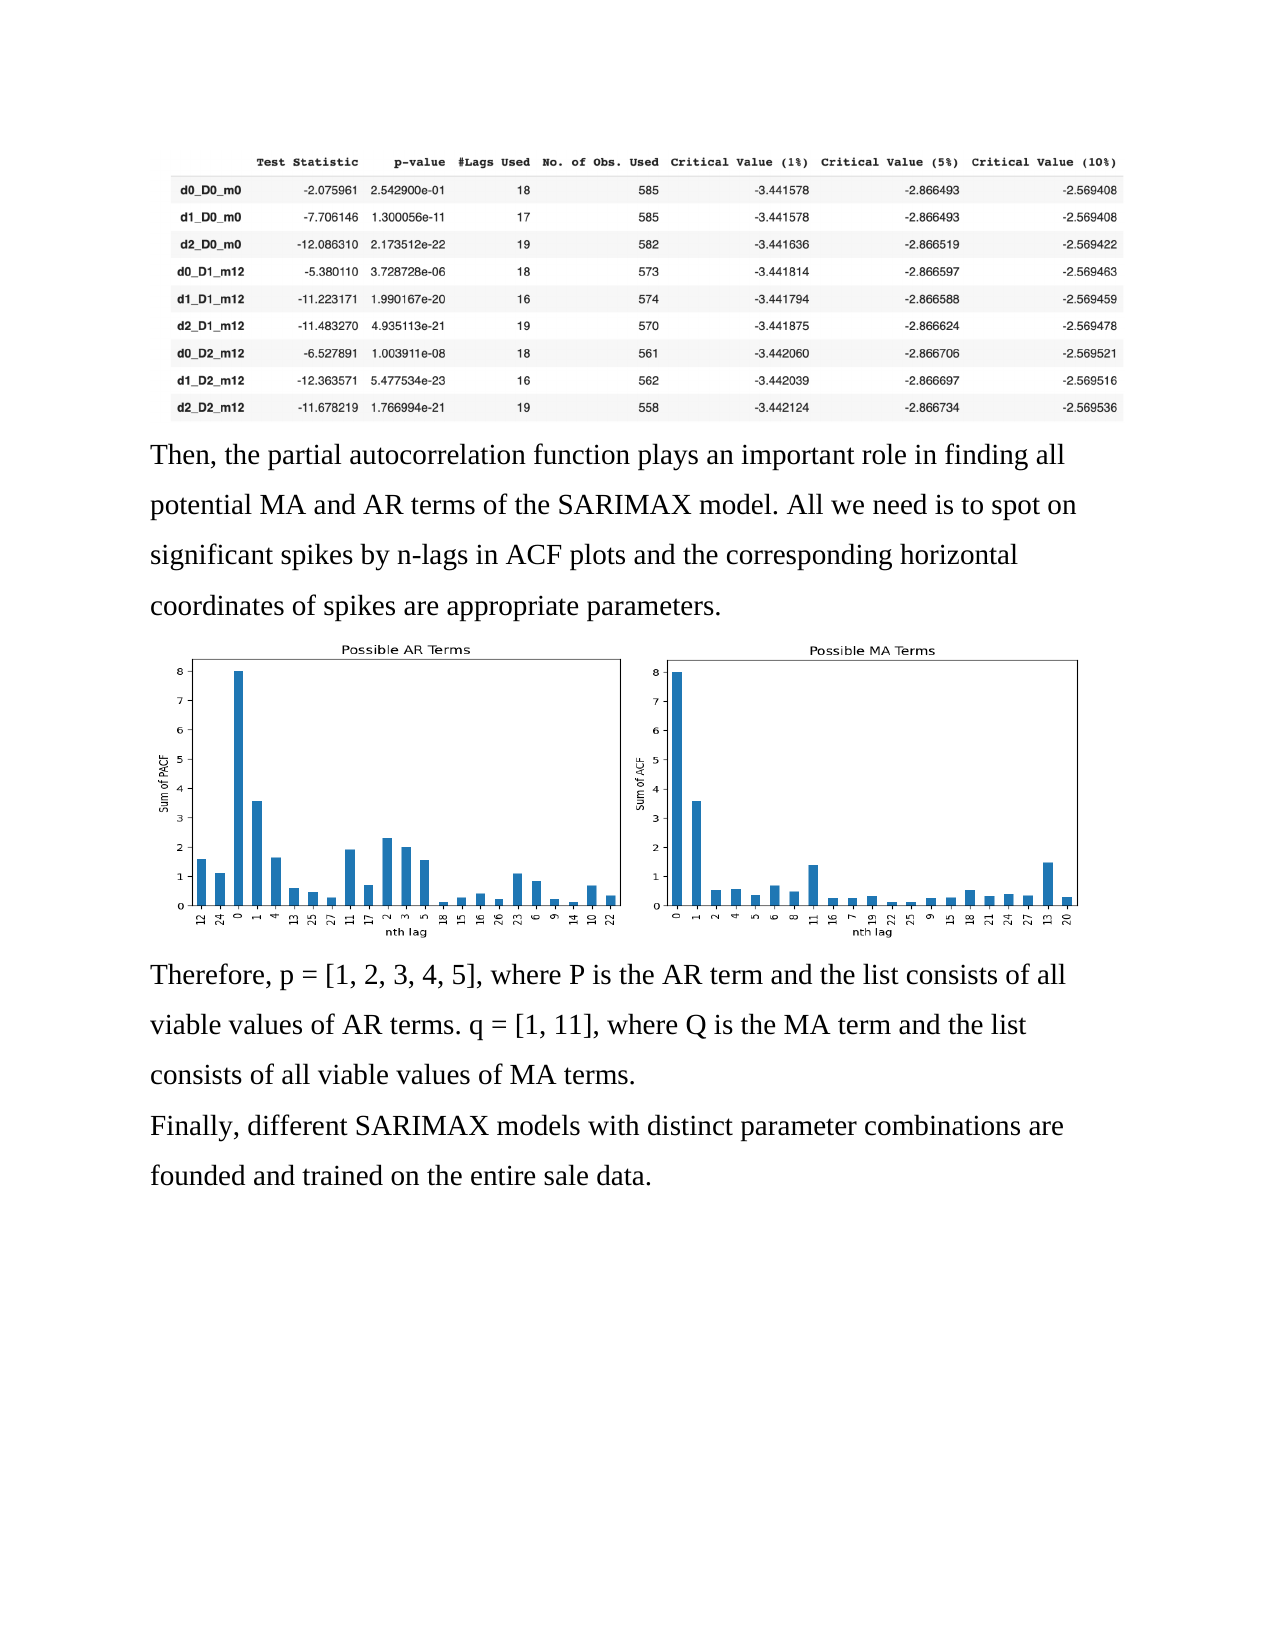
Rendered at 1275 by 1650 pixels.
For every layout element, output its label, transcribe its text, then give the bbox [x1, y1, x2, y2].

text Therefore, p = [1, 2, 3, 4, 5], where P is the AR term and the list consists of all viable values of AR terms. q = [1, 11], where Q is the MA term and the list consists of all viable values of MA terms. [150, 957, 1125, 1091]
picture [150, 150, 1125, 423]
text Finally, different SARIMAX models with distinct parameter combinations are founded and trained on the entire sale data. [150, 1108, 1125, 1192]
picture [150, 638, 1085, 943]
text Then, the partial autocorrelation function plays an important role in finding all potential MA and AR terms of the SARIMAX model. All we need is to spot on significant spikes by n-lags in ACF plots and the corresponding horizontal coordinates of spikes are appropriate parameters. [150, 437, 1125, 621]
